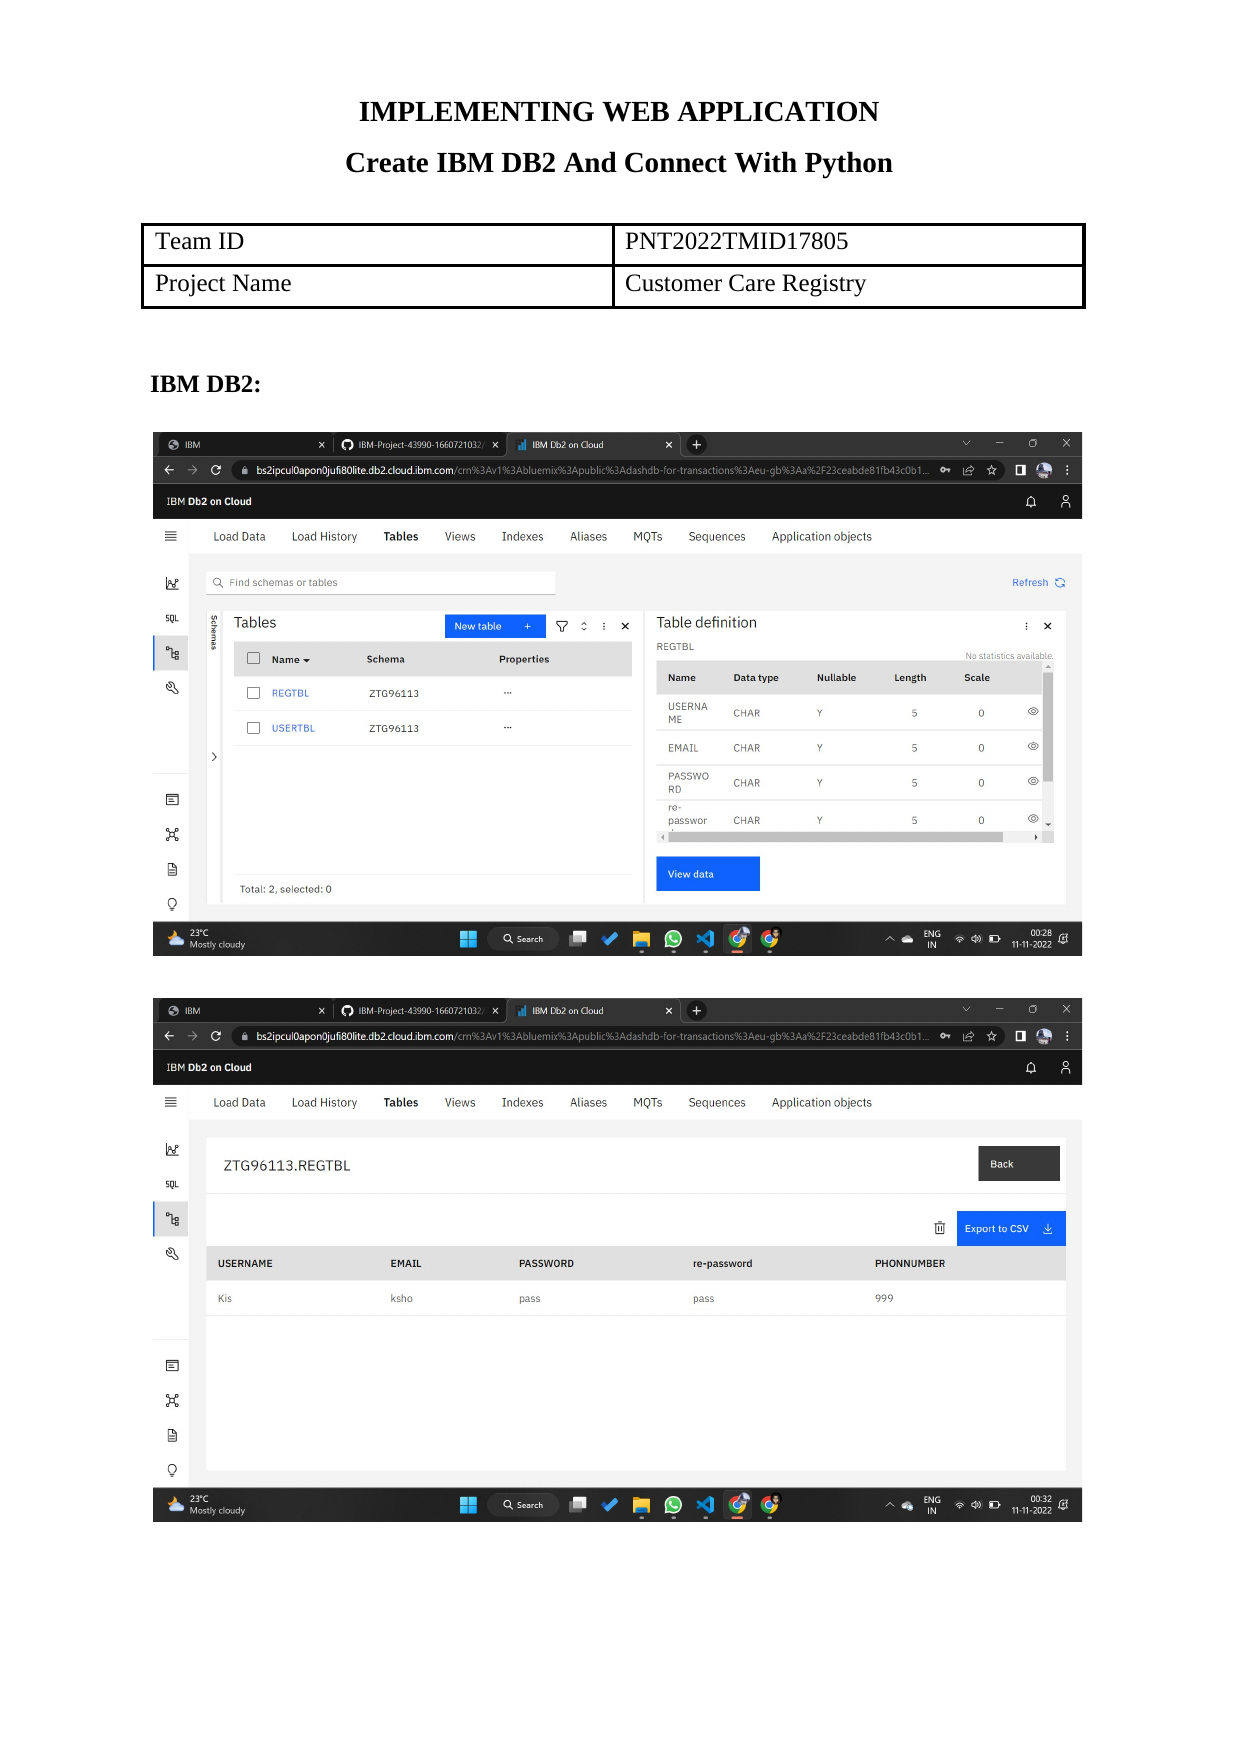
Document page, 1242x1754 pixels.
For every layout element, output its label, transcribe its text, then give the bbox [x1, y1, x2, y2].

table_header Team ID [144, 226, 612, 263]
title IMPLEMENTING WEB APPLICATION [344, 94, 893, 128]
picture [153, 998, 1083, 1522]
table_cell Project Name [144, 267, 612, 306]
table_header PNT2022TMID17805 [615, 226, 1082, 263]
text IBM DB2: [150, 369, 1104, 398]
title Create IBM DB2 And Connect With Python [344, 145, 893, 178]
picture [153, 432, 1083, 956]
table_cell Customer Care Registry [615, 267, 1082, 306]
